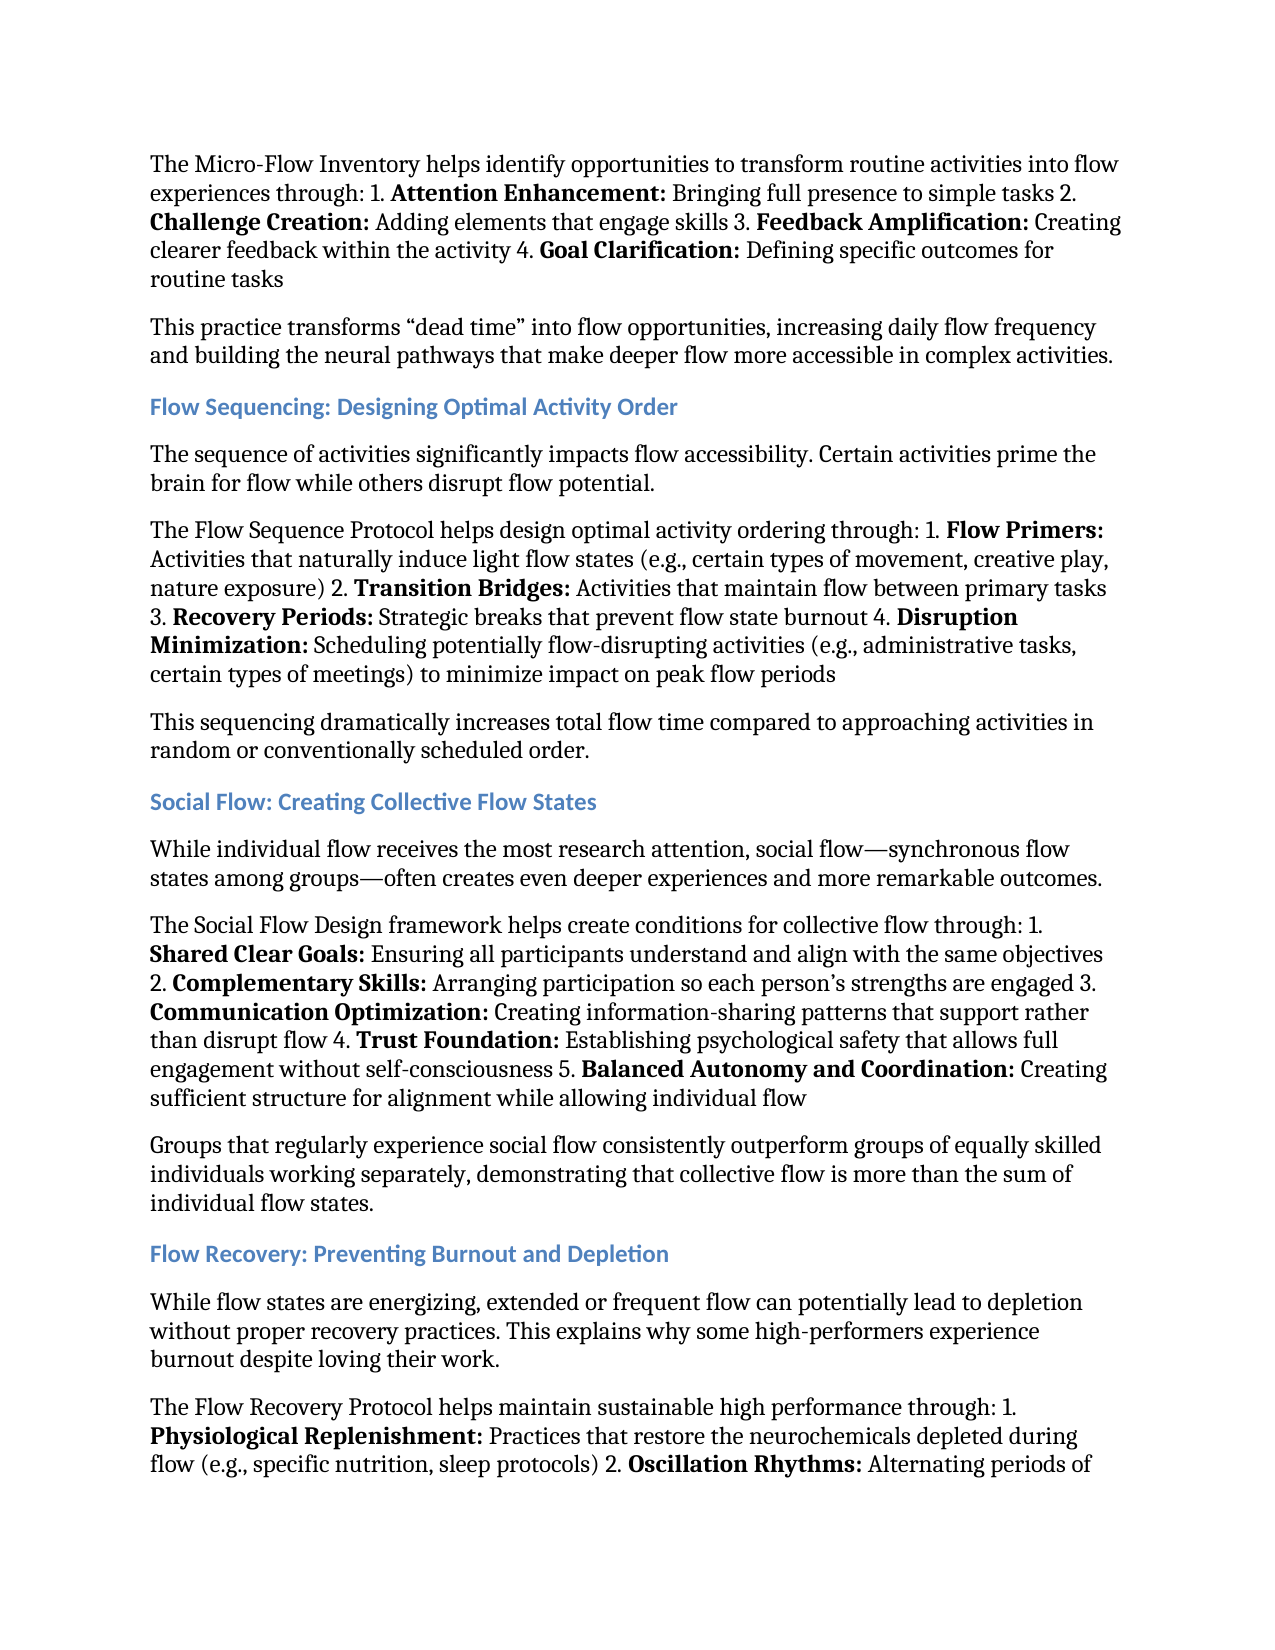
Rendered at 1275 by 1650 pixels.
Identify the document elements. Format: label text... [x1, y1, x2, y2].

text This practice transforms “dead time” into flow opportunities, increasing daily flow frequency and building the neural pathways that make deeper flow more accessible in complex activities. [150, 312, 1125, 370]
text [150, 1393, 1125, 1479]
subtitle Flow Recovery: Preventing Burnout and Depletion [150, 1238, 1125, 1269]
text While individual flow receives the most research attention, social flow—synchronous flow states among groups—often creates even deeper experiences and more remarkable outcomes. [150, 835, 1125, 893]
subtitle Flow Sequencing: Designing Optimal Activity Order [150, 391, 1125, 421]
text The Social Flow Design framework helps create conditions for collective flow through: 1. Shared Clear Goals: Ensuring all participants understand and align with the same objectives 2. Complementary Skills: Arranging participation so each person’s strengths are engaged 3. Communication Optimization: Creating information-sharing patterns that support rather than disrupt flow 4. Trust Foundation: Establishing psychological safety that allows full engagement without self-consciousness 5. Balanced Autonomy and Coordination: Creating sufficient structure for alignment while allowing individual flow [150, 911, 1125, 1113]
text While flow states are energizing, extended or frequent flow can potentially lead to depletion without proper recovery practices. This explains why some high-performers experience burnout despite loving their work. [150, 1288, 1125, 1374]
text Groups that regularly experience social flow consistently outperform groups of equally skilled individuals working separately, demonstrating that collective flow is more than the sum of individual flow states. [150, 1131, 1125, 1218]
text The Flow Sequence Protocol helps design optimal activity ordering through: 1. Flow Primers: Activities that naturally induce light flow states (e.g., certain types of movement, creative play, nature exposure) 2. Transition Bridges: Activities that maintain flow between primary tasks 3. Recovery Periods: Strategic breaks that prevent flow state burnout 4. Disruption Minimization: Scheduling potentially flow-disrupting activities (e.g., administrative tasks, certain types of meetings) to minimize impact on peak flow periods [150, 516, 1125, 689]
text The Micro-Flow Inventory helps identify opportunities to transform routine activities into flow experiences through: 1. Attention Enhancement: Bringing full presence to simple tasks 2. Challenge Creation: Adding elements that engage skills 3. Feedback Amplification: Creating clearer feedback within the activity 4. Goal Clarification: Defining specific outcomes for routine tasks [150, 150, 1125, 294]
text The sequence of activities significantly impacts flow accessibility. Certain activities prime the brain for flow while others disrupt flow potential. [150, 440, 1125, 498]
text This sequencing dramatically increases total flow time compared to approaching activities in random or conventionally scheduled order. [150, 708, 1125, 765]
subtitle Social Flow: Creating Collective Flow States [150, 786, 1125, 816]
